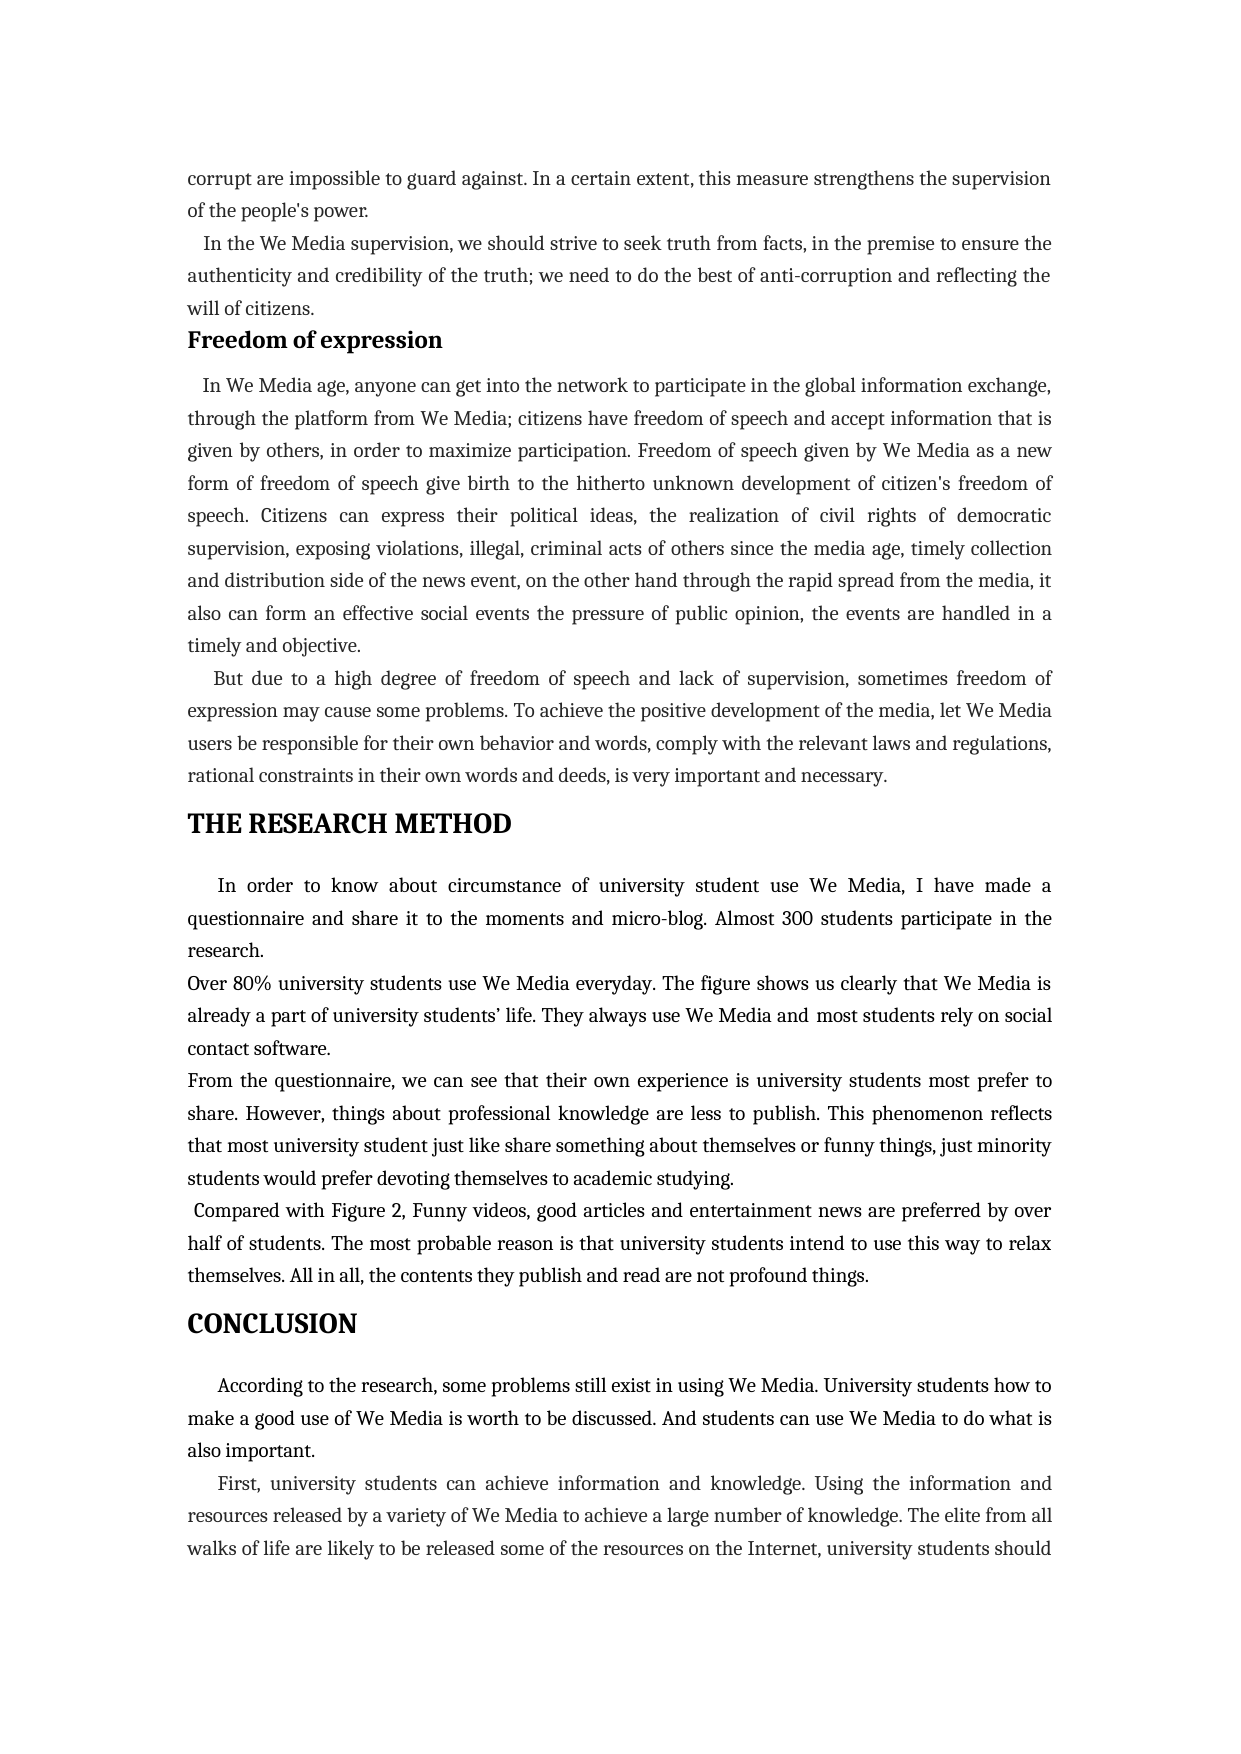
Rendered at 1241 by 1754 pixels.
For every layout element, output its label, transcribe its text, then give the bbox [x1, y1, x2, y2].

list Compared with Figure 2, Funny videos, good articles and entertainment news are preferred by over half of students. The most probable reason is that university students intend to use this way to relax themselves. All in all, the contents they publish and read are not profound things. [187, 1194, 1053, 1292]
text But due to a high degree of freedom of speech and lack of supervision, sometimes freedom of expression may cause some problems. To achieve the positive development of the media, let We Media users be responsible for their own behavior and words, comply with the relevant laws and regulations, rational constraints in their own words and deeds, is very important and necessary. [187, 662, 1053, 792]
title Freedom of expression [187, 324, 1053, 357]
text In the We Media supervision, we should strive to seek truth from facts, in the premise to ensure the authenticity and credibility of the truth; we need to do the best of anti-corruption and reflecting the will of citizens. [187, 227, 1053, 324]
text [187, 162, 1053, 227]
title THE RESEARCH METHOD [187, 792, 1053, 857]
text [187, 1467, 1053, 1564]
text In We Media age, anyone can get into the network to participate in the global information exchange, through the platform from We Media; citizens have freedom of speech and accept information that is given by others, in order to maximize participation. Freedom of speech given by We Media as a new form of freedom of speech give birth to the hitherto unknown development of citizen's freedom of speech. Citizens can express their political ideas, the realization of civil rights of democratic supervision, exposing violations, illegal, criminal acts of others since the media age, timely collection and distribution side of the news event, on the other hand through the rapid spread from the media, it also can form an effective social events the pressure of public opinion, the events are handled in a timely and objective. [187, 369, 1053, 662]
text In order to know about circumstance of university student use We Media, I have made a questionnaire and share it to the moments and micro-blog. Almost 300 students participate in the research. [187, 869, 1053, 967]
list From the questionnaire, we can see that their own experience is university students most prefer to share. However, things about professional knowledge are less to publish. This phenomenon reflects that most university student just like share something about themselves or funny things, just minority students would prefer devoting themselves to academic studying. [187, 1064, 1053, 1194]
list Over 80% university students use We Media everyday. The figure shows us clearly that We Media is already a part of university students’ life. They always use We Media and most students rely on social contact software. [187, 967, 1053, 1064]
text According to the research, some problems still exist in using We Media. University students how to make a good use of We Media is worth to be discussed. And students can use We Media to do what is also important. [187, 1369, 1053, 1467]
title CONCLUSION [187, 1292, 1053, 1357]
